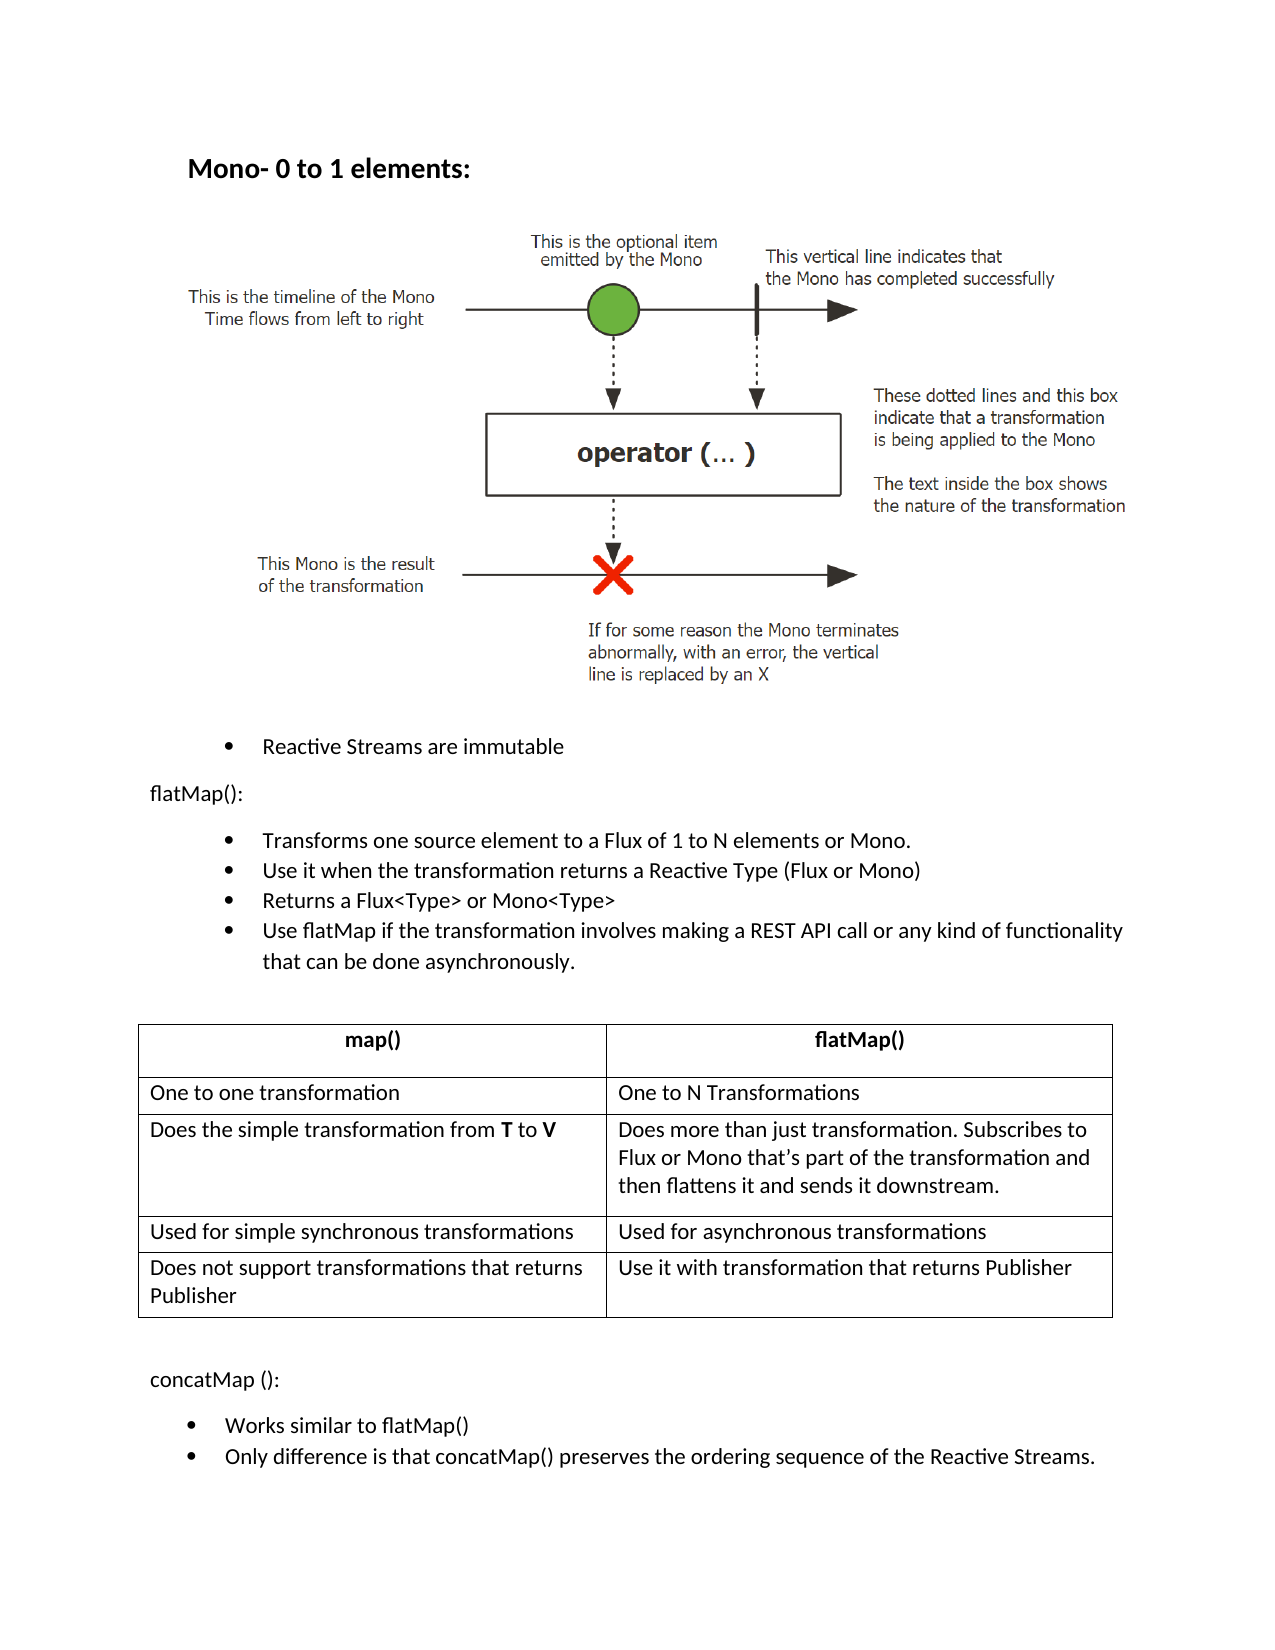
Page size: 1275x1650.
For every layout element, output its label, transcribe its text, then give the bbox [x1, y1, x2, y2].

table_header map() [139, 1025, 606, 1077]
table_cell Used for simple synchronous transformations [139, 1217, 606, 1252]
table_cell Used for asynchronous transformations [607, 1217, 1112, 1252]
text Mono- 0 to 1 elements: [187, 150, 1125, 186]
text flatMap(): [150, 779, 1125, 807]
table_header flatMap() [607, 1025, 1112, 1077]
text concatMap (): [150, 1365, 1125, 1393]
picture [187, 205, 1163, 714]
table_cell One to N Transformations [607, 1078, 1112, 1114]
list Reactive Streams are immutable [225, 732, 1125, 760]
list Only difference is that concatMap() preserves the ordering sequence of the Reactive Streams. [187, 1442, 1125, 1470]
table_cell One to one transformation [139, 1078, 606, 1114]
list Returns a Flux<Type> or Mono<Type> [225, 886, 1125, 914]
table_cell Does more than just transformation. Subscribes to Flux or Mono that’s part of the transformation and then flattens it and sends it downstream. [607, 1115, 1112, 1216]
list Works similar to flatMap() [187, 1412, 1125, 1440]
list Use flatMap if the transformation involves making a REST API call or any kind of functionality that can be done asynchronously. [225, 917, 1125, 975]
list Use it when the transformation returns a Reactive Type (Flux or Mono) [225, 856, 1125, 884]
list Transforms one source element to a Flux of 1 to N elements or Mono. [225, 826, 1125, 854]
table_cell Use it with transformation that returns Publisher [607, 1253, 1112, 1317]
table_cell Does the simple transformation from T to V [139, 1115, 606, 1216]
table_cell Does not support transformations that returns Publisher [139, 1253, 606, 1317]
